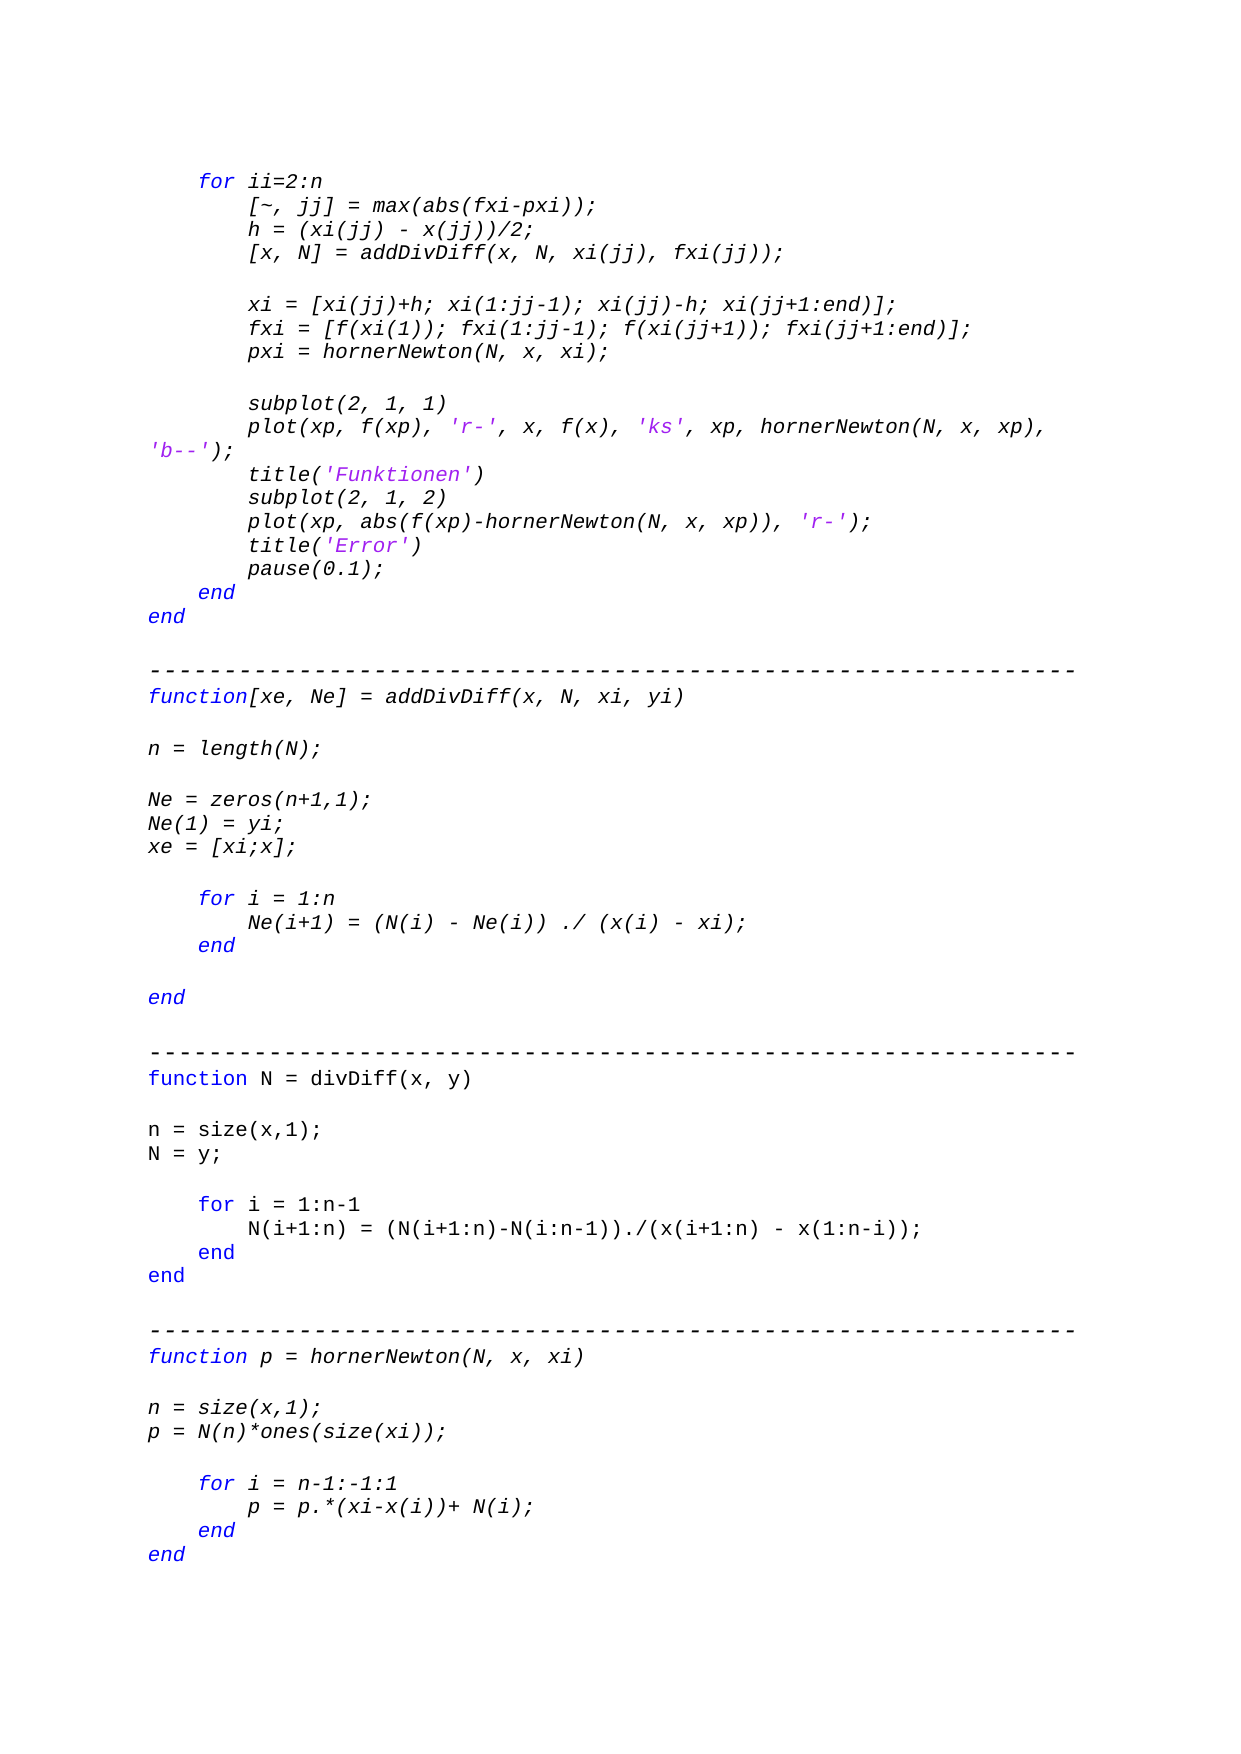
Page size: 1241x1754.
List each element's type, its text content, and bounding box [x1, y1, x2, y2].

text n = size(x,1); [148, 1397, 1093, 1421]
text subplot(2, 1, 1) [148, 393, 1093, 416]
text end [148, 582, 1093, 606]
text end [148, 936, 1093, 959]
text Ne(i+1) = (N(i) - Ne(i)) ./ (x(i) - xi); [148, 912, 1093, 936]
text pxi = hornerNewton(N, x, xi); [148, 341, 1093, 365]
text function[xe, Ne] = addDivDiff(x, N, xi, yi) [148, 686, 1093, 709]
text Ne(1) = yi; [148, 813, 1093, 837]
text for ii=2:n [148, 171, 1093, 195]
text function p = hornerNewton(N, x, xi) [148, 1346, 1093, 1369]
text title('Error') [148, 535, 1093, 558]
text plot(xp, f(xp), 'r-', x, f(x), 'ks', xp, hornerNewton(N, x, xp), 'b--'); [148, 416, 1093, 464]
text end [148, 1544, 1093, 1567]
text h = (xi(jj) - x(jj))/2; [148, 218, 1093, 242]
text n = length(N); [148, 738, 1093, 761]
text -------------------------------------------------------------- [148, 1317, 1093, 1346]
text plot(xp, abs(f(xp)-hornerNewton(N, x, xp)), 'r-'); [148, 511, 1093, 535]
text N(i+1:n) = (N(i+1:n)-N(i:n-1))./(x(i+1:n) - x(1:n-i)); [148, 1218, 1093, 1242]
text title('Funktionen') [148, 464, 1093, 487]
text Ne = zeros(n+1,1); [148, 789, 1093, 813]
text [x, N] = addDivDiff(x, N, xi(jj), fxi(jj)); [148, 242, 1093, 266]
text for i = 1:n-1 [148, 1194, 1093, 1218]
text end [148, 987, 1093, 1011]
text end [148, 606, 1093, 629]
text n = size(x,1); [148, 1119, 1093, 1143]
text [~, jj] = max(abs(fxi-pxi)); [148, 195, 1093, 218]
text pause(0.1); [148, 558, 1093, 582]
text function N = divDiff(x, y) [148, 1067, 1093, 1091]
text fxi = [f(xi(1)); fxi(1:jj-1); f(xi(jj+1)); fxi(jj+1:end)]; [148, 317, 1093, 341]
text xi = [xi(jj)+h; xi(1:jj-1); xi(jj)-h; xi(jj+1:end)]; [148, 294, 1093, 317]
text end [148, 1242, 1093, 1265]
text p = N(n)*ones(size(xi)); [148, 1421, 1093, 1445]
text end [148, 1520, 1093, 1544]
text for i = n-1:-1:1 [148, 1473, 1093, 1496]
text -------------------------------------------------------------- [148, 658, 1093, 686]
text N = y; [148, 1143, 1093, 1166]
text end [148, 1265, 1093, 1289]
text p = p.*(xi-x(i))+ N(i); [148, 1496, 1093, 1520]
text xe = [xi;x]; [148, 837, 1093, 860]
text -------------------------------------------------------------- [148, 1039, 1093, 1067]
text subplot(2, 1, 2) [148, 487, 1093, 511]
text for i = 1:n [148, 888, 1093, 912]
